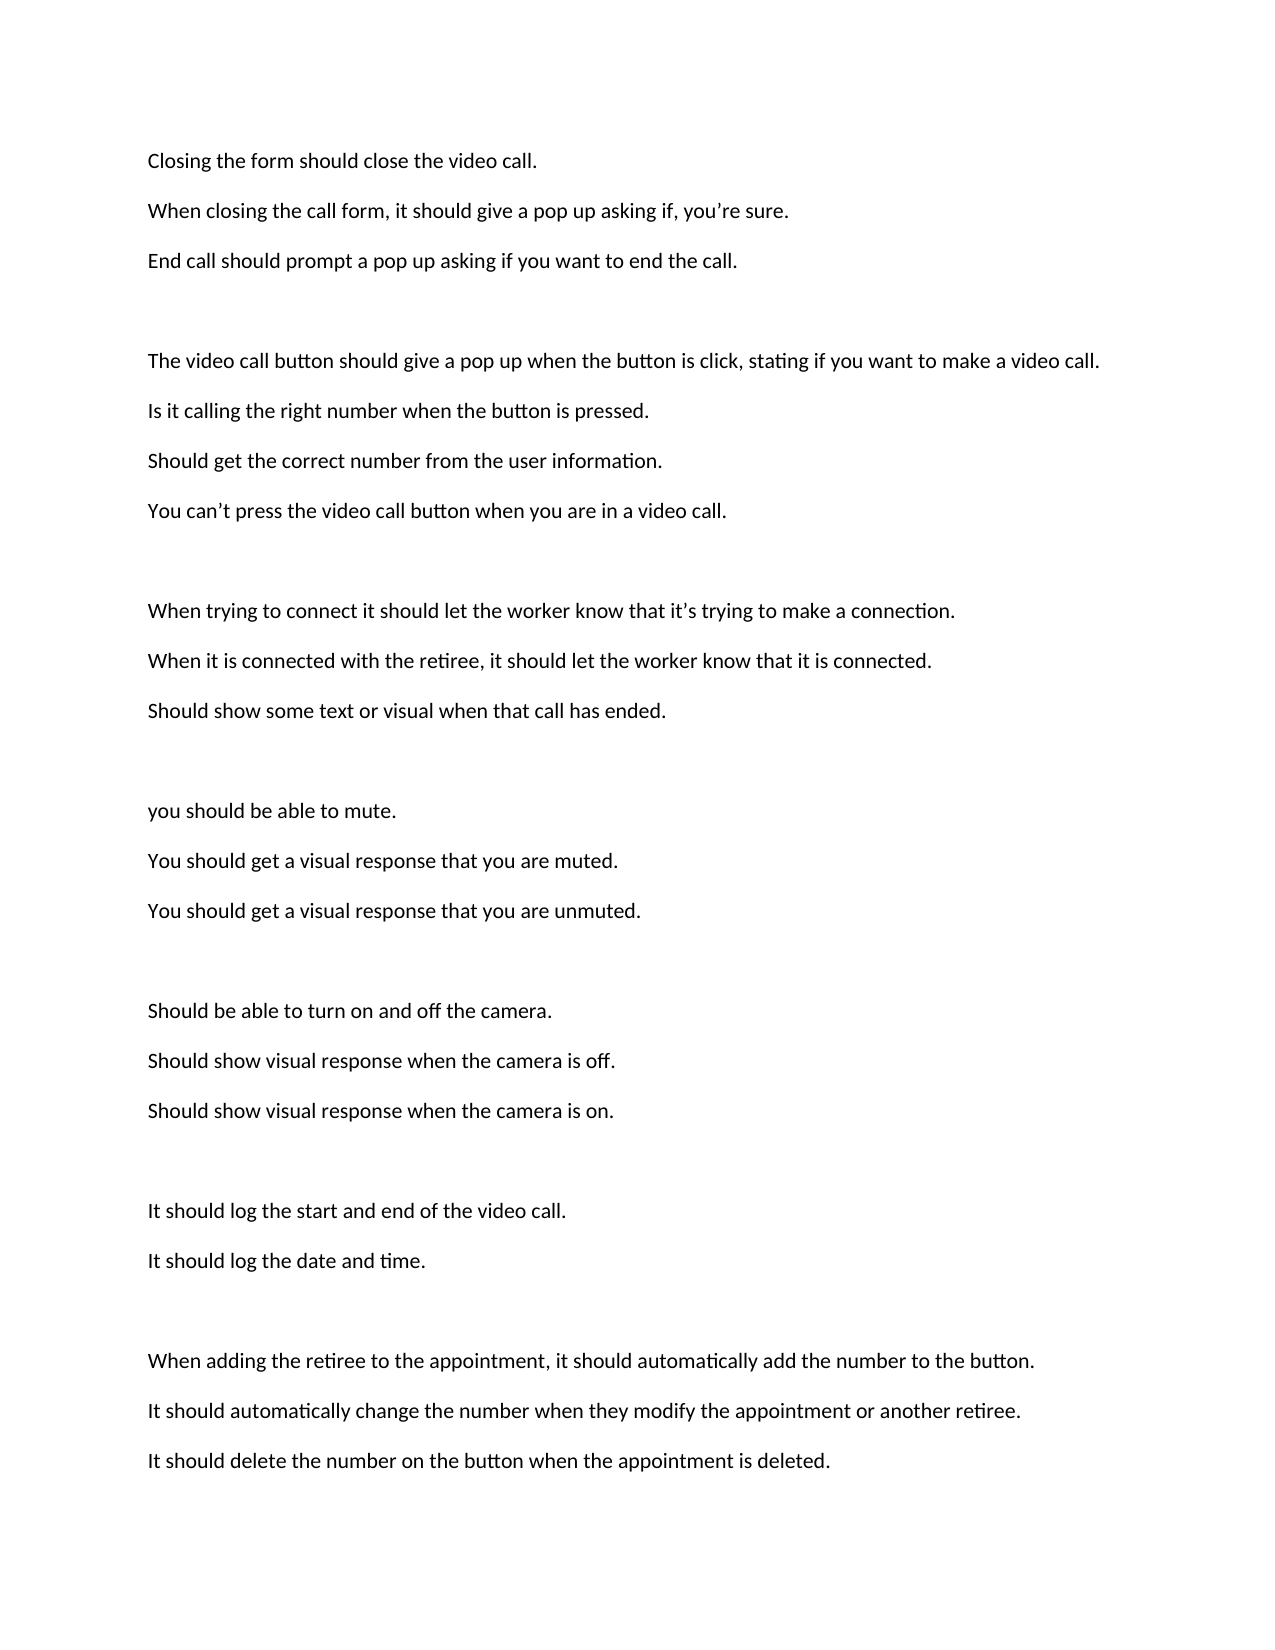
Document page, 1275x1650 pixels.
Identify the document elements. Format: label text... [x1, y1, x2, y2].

text The video call button should give a pop up when the button is click, stating if you want to make a video call. [148, 348, 1127, 374]
text Should show visual response when the camera is off. [148, 1048, 1127, 1074]
text You should get a visual response that you are muted. [148, 848, 1127, 874]
text Closing the form should close the video call. [148, 148, 1127, 174]
text When trying to connect it should let the worker know that it’s trying to make a connection. [148, 598, 1127, 624]
text Should show visual response when the camera is on. [148, 1098, 1127, 1124]
text It should delete the number on the button when the appointment is deleted. [148, 1448, 1127, 1474]
text It should log the date and time. [148, 1248, 1127, 1274]
text You can’t press the video call button when you are in a video call. [148, 498, 1127, 524]
text When closing the call form, it should give a pop up asking if, you’re sure. [148, 198, 1127, 224]
text Should be able to turn on and off the camera. [148, 998, 1127, 1024]
text End call should prompt a pop up asking if you want to end the call. [148, 248, 1127, 274]
text you should be able to mute. [148, 798, 1127, 824]
text You should get a visual response that you are unmuted. [148, 898, 1127, 924]
text Should get the correct number from the user information. [148, 448, 1127, 474]
text Is it calling the right number when the button is pressed. [148, 398, 1127, 424]
text When adding the retiree to the appointment, it should automatically add the number to the button. [148, 1348, 1127, 1374]
text It should log the start and end of the video call. [148, 1198, 1127, 1224]
text Should show some text or visual when that call has ended. [148, 698, 1127, 724]
text It should automatically change the number when they modify the appointment or another retiree. [148, 1398, 1127, 1424]
text When it is connected with the retiree, it should let the worker know that it is connected. [148, 648, 1127, 674]
